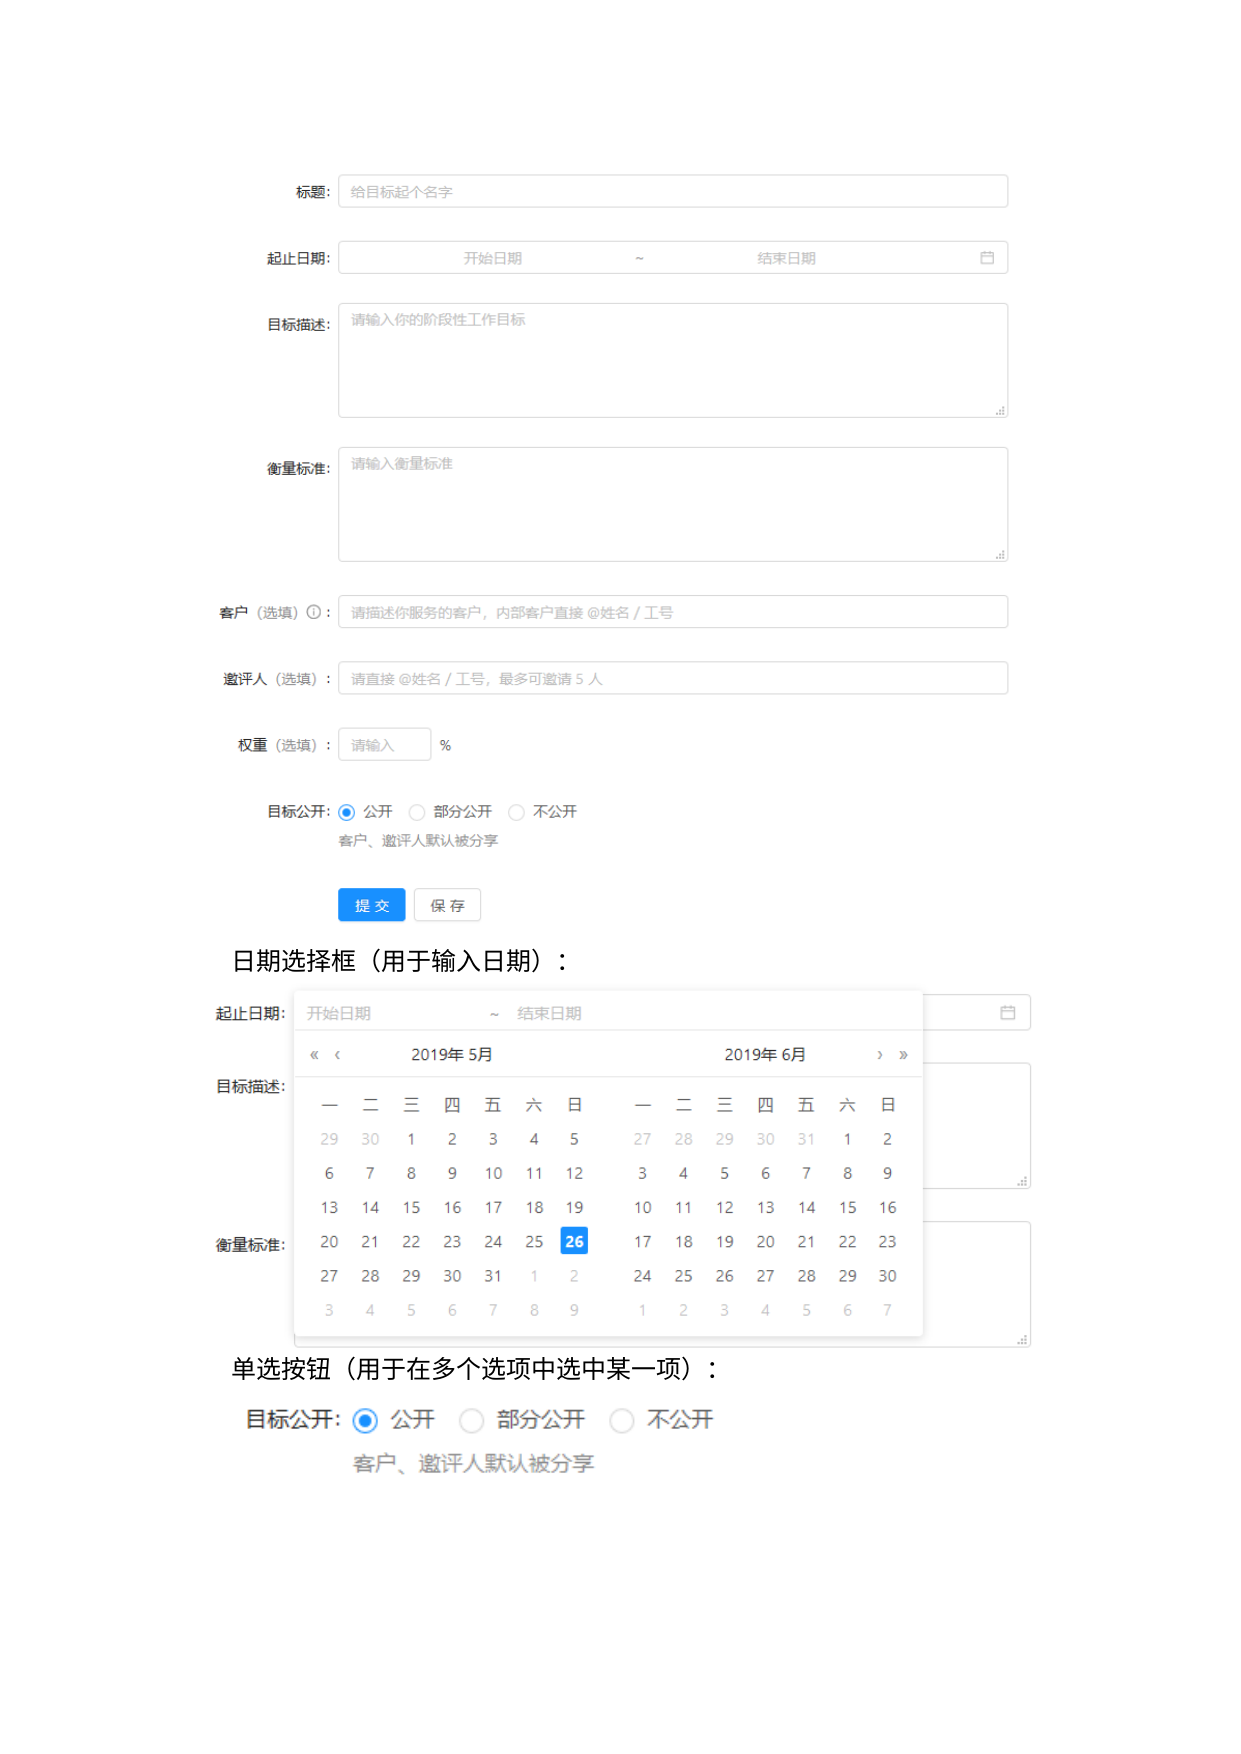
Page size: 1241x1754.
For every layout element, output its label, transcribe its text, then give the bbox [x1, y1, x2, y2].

picture [187, 162, 1053, 941]
picture [187, 977, 1053, 1350]
text 日期选择框（用于输入日期）： [187, 941, 1053, 977]
picture [187, 1385, 763, 1495]
text 单选按钮（用于在多个选项中选中某一项）： [187, 1350, 1053, 1386]
